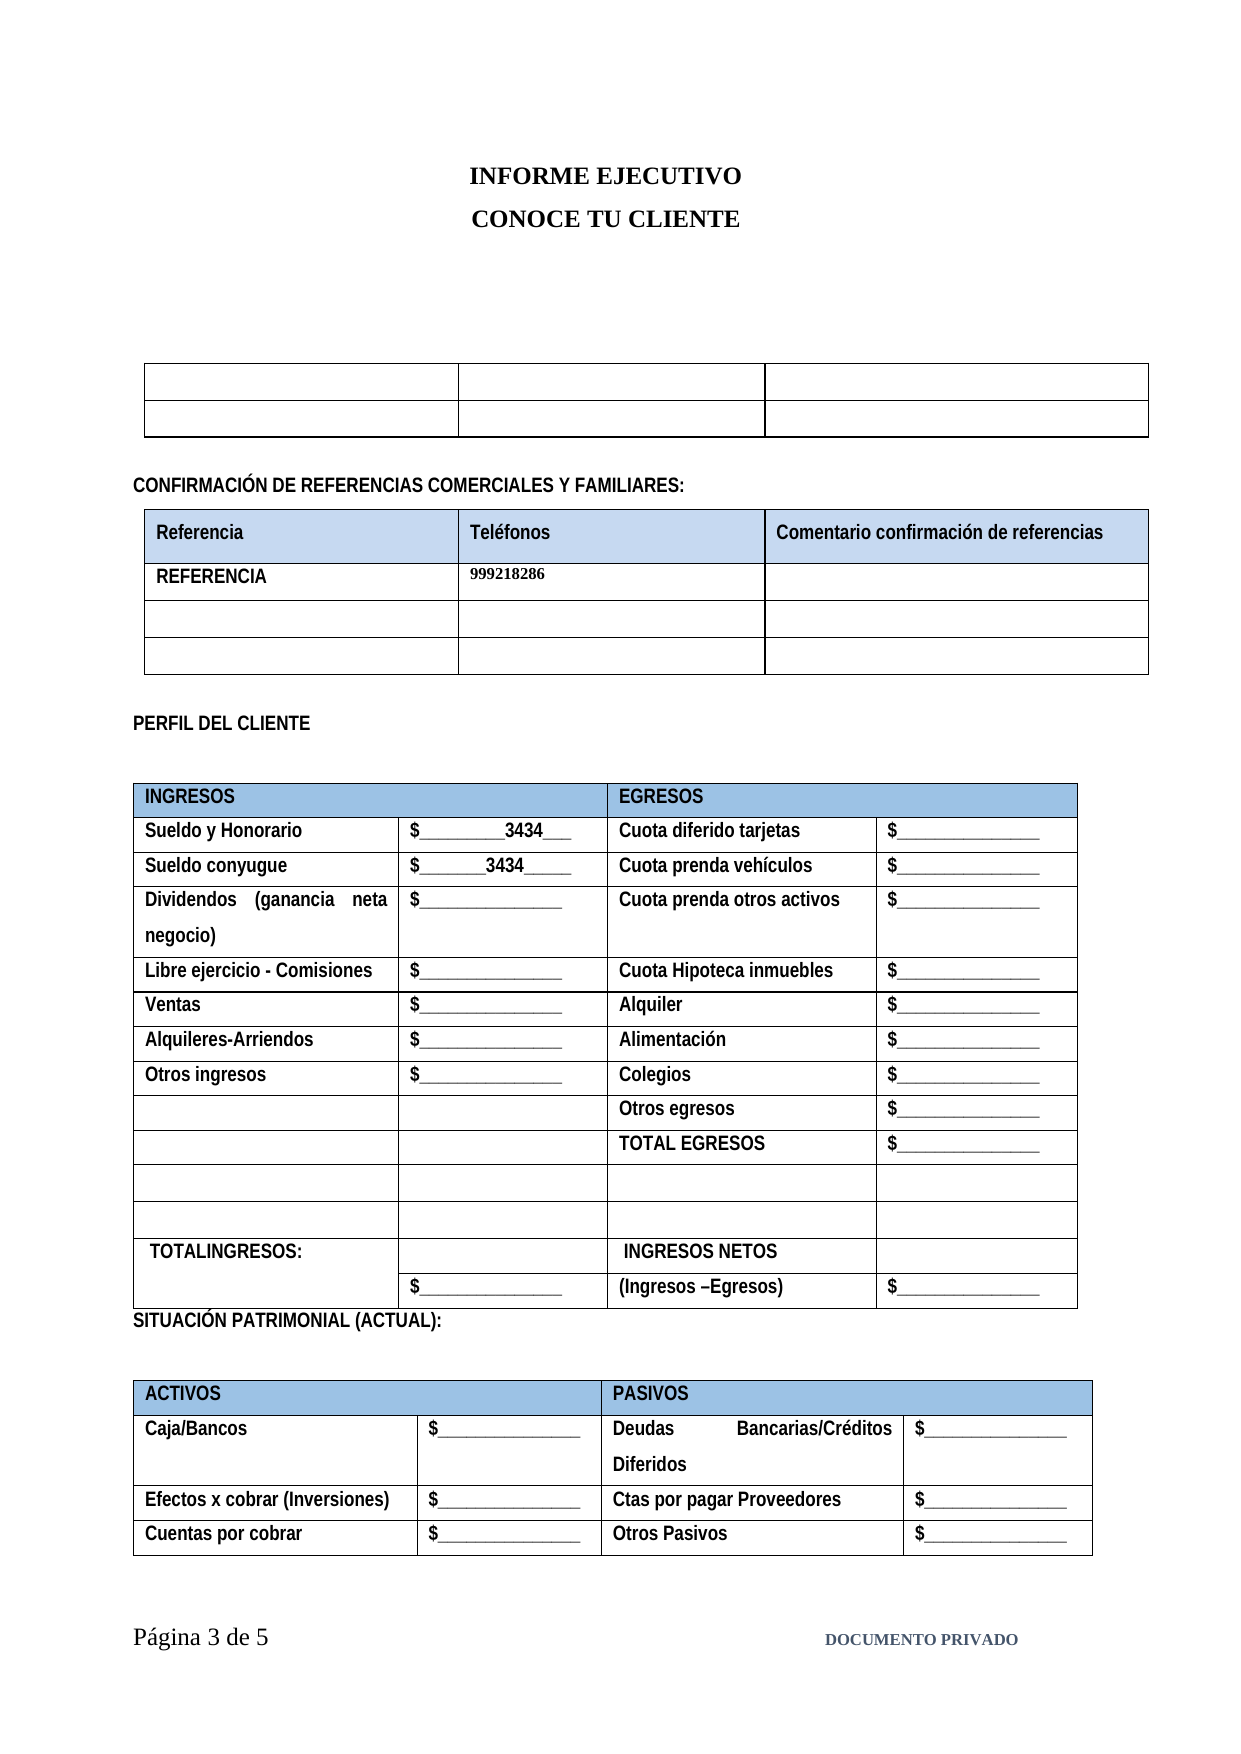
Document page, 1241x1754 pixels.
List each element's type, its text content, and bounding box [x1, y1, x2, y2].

table_cell Colegios [608, 1062, 876, 1095]
table_cell [145, 364, 458, 399]
table_cell $_________3434___ [399, 818, 607, 852]
table_cell Cuentas por cobrar [134, 1521, 417, 1554]
table_cell Cuota diferido tarjetas [608, 818, 876, 852]
table_cell Dividendos (ganancia neta negocio) [134, 887, 398, 957]
table_cell TOTAL EGRESOS [608, 1131, 876, 1164]
table_cell [459, 401, 764, 436]
table_cell $_______________ [399, 887, 607, 957]
table_cell [766, 401, 1148, 436]
table_cell $_______________ [877, 1062, 1077, 1095]
table_cell $_______________ [904, 1521, 1092, 1554]
table_cell $_______________ [877, 1131, 1077, 1164]
table_cell [877, 1202, 1077, 1238]
table_cell Ctas por pagar Proveedores [602, 1486, 903, 1520]
table_cell REFERENCIA [145, 564, 458, 600]
table_cell [877, 1239, 1077, 1273]
table_cell $_______________ [904, 1486, 1092, 1520]
table_header PASIVOS [602, 1381, 1092, 1415]
table_cell $_______________ [399, 993, 607, 1026]
table_cell $_______________ [877, 853, 1077, 886]
table_cell [134, 1131, 398, 1164]
table_cell [459, 364, 764, 399]
table_cell Libre ejercicio - Comisiones [134, 958, 398, 991]
table_cell Otros egresos [608, 1096, 876, 1130]
table_cell [608, 1202, 876, 1238]
table_cell Cuota Hipoteca inmuebles [608, 958, 876, 991]
table_cell [766, 601, 1148, 637]
table_cell INGRESOS NETOS [608, 1239, 876, 1273]
table_cell $_______________ [399, 1274, 607, 1307]
table_cell Otros ingresos [134, 1062, 398, 1095]
table_cell $_______________ [904, 1416, 1092, 1485]
table_header ACTIVOS [134, 1381, 601, 1415]
table_cell Caja/Bancos [134, 1416, 417, 1485]
table_cell [399, 1202, 607, 1238]
table_header Comentario confirmación de referencias [766, 510, 1148, 563]
table_cell [134, 1202, 398, 1238]
table_cell Alimentación [608, 1027, 876, 1061]
table_cell [134, 1165, 398, 1201]
table_cell [399, 1165, 607, 1201]
table_header Referencia [145, 510, 458, 563]
table_cell [399, 1131, 607, 1164]
table_cell Sueldo conyugue [134, 853, 398, 886]
table_cell [766, 638, 1148, 674]
table_cell $_______________ [877, 1027, 1077, 1061]
table_cell Sueldo y Honorario [134, 818, 398, 852]
table_cell [399, 1096, 607, 1130]
table_cell Cuota prenda vehículos [608, 853, 876, 886]
table_cell [145, 601, 458, 637]
table_cell [145, 638, 458, 674]
table_cell Cuota prenda otros activos [608, 887, 876, 957]
table_cell Alquileres-Arriendos [134, 1027, 398, 1061]
table_cell [459, 638, 764, 674]
table_header EGRESOS [608, 784, 1077, 817]
table_cell 999218286 [459, 564, 764, 600]
table_cell [766, 564, 1148, 600]
table_cell $_______________ [418, 1416, 601, 1485]
table_cell $_______________ [418, 1486, 601, 1520]
table_cell Alquiler [608, 993, 876, 1026]
table_cell $_______________ [877, 1274, 1077, 1307]
table_cell [399, 1239, 607, 1273]
table_cell (Ingresos –Egresos) [608, 1274, 876, 1307]
text CONFIRMACIÓN DE REFERENCIAS COMERCIALES Y FAMILIARES: [133, 473, 1078, 497]
table_header INGRESOS [134, 784, 607, 817]
table_cell $_______________ [877, 958, 1077, 991]
text SITUACIÓN PATRIMONIAL (ACTUAL): [133, 1309, 1078, 1332]
table_cell [459, 601, 764, 637]
table_cell $_______3434_____ [399, 853, 607, 886]
table_cell $_______________ [877, 887, 1077, 957]
table_cell Efectos x cobrar (Inversiones) [134, 1486, 417, 1520]
table_cell $_______________ [877, 993, 1077, 1026]
table_cell TOTALINGRESOS: [134, 1239, 398, 1307]
table_cell [766, 364, 1148, 399]
table_cell $_______________ [877, 1096, 1077, 1130]
table_cell $_______________ [877, 818, 1077, 852]
table_cell [145, 401, 458, 436]
table_header Teléfonos [459, 510, 764, 563]
table_cell Deudas Bancarias/Créditos Diferidos [602, 1416, 903, 1485]
table_cell $_______________ [418, 1521, 601, 1554]
table_cell $_______________ [399, 958, 607, 991]
table_cell [877, 1165, 1077, 1201]
table_cell [608, 1165, 876, 1201]
table_cell [134, 1096, 398, 1130]
table_cell $_______________ [399, 1027, 607, 1061]
table_cell Ventas [134, 993, 398, 1026]
table_cell $_______________ [399, 1062, 607, 1095]
table_cell Otros Pasivos [602, 1521, 903, 1554]
text PERFIL DEL CLIENTE [133, 711, 1078, 734]
